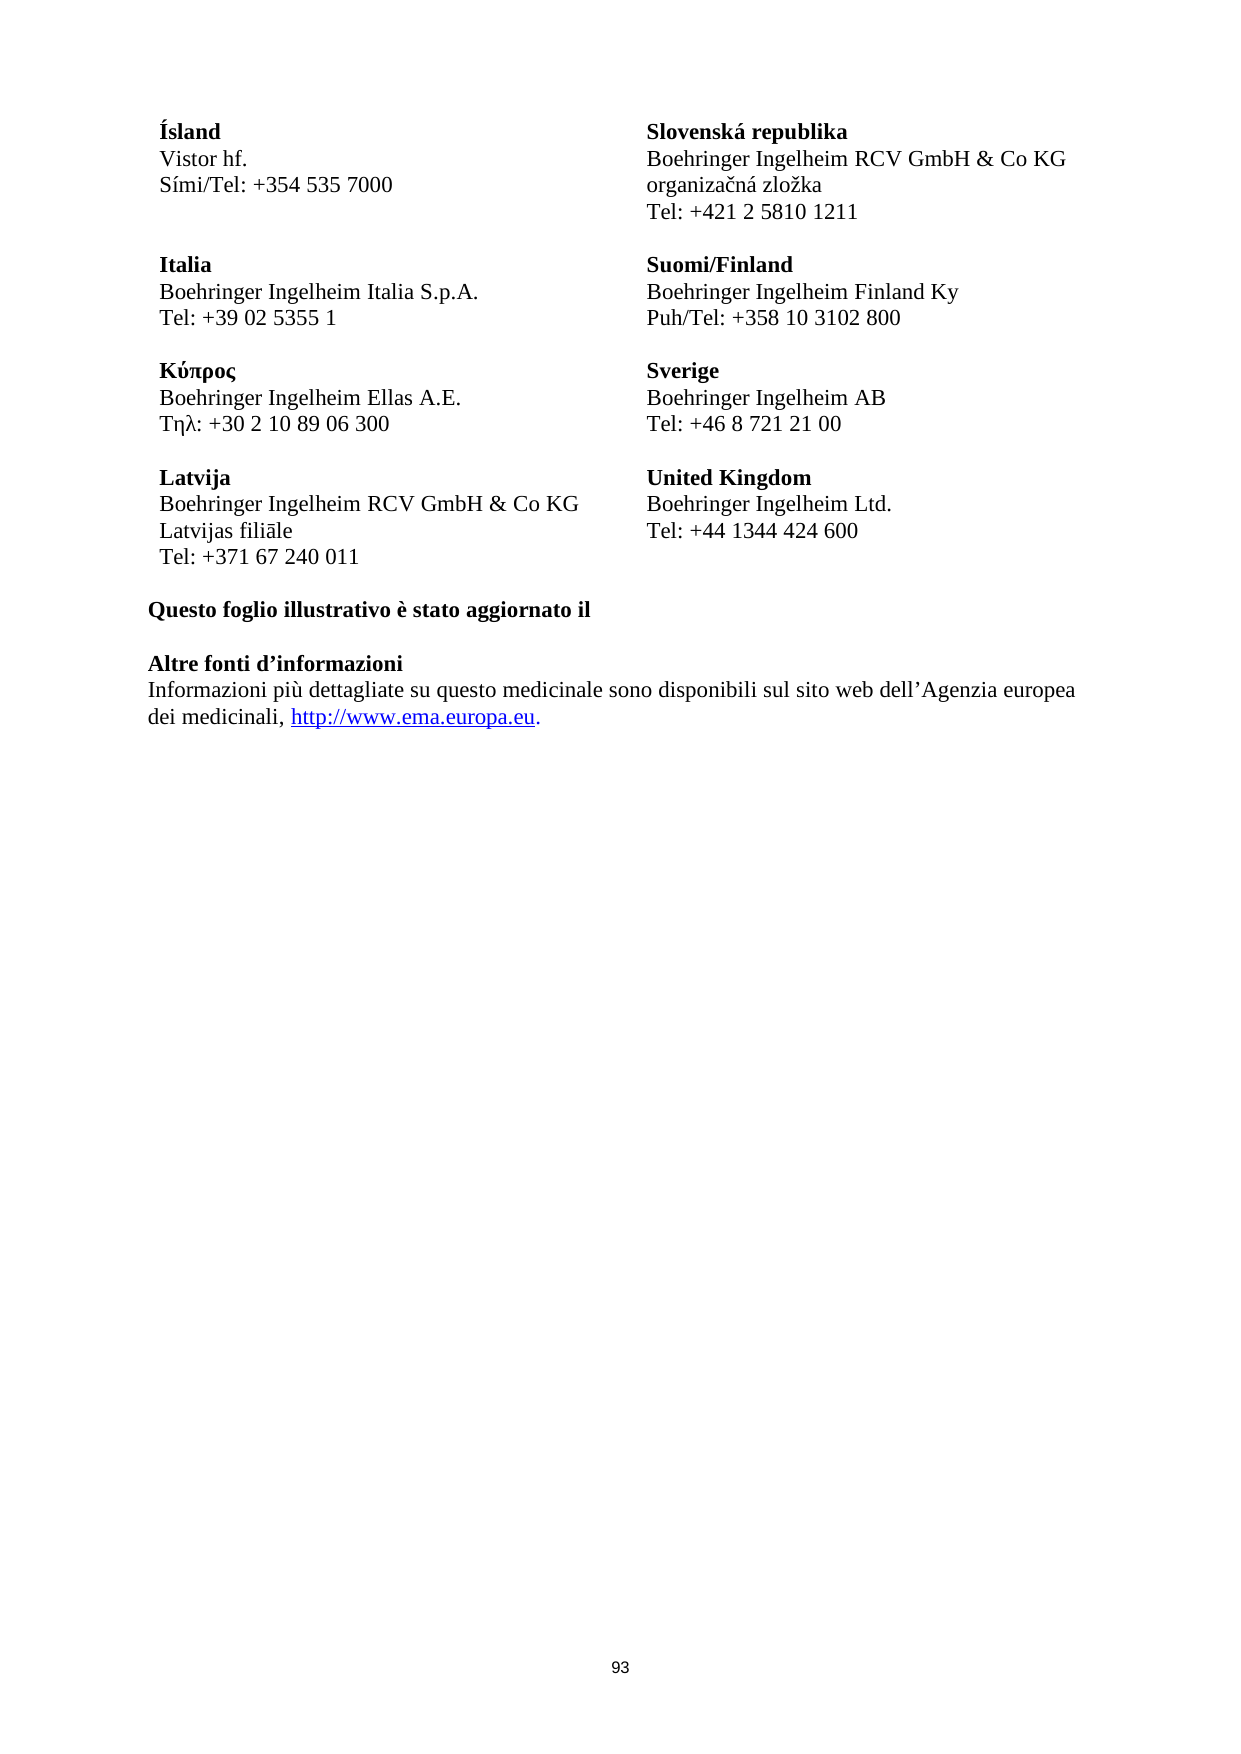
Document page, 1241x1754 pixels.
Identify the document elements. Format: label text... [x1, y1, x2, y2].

table_cell Slovenská republika Boehringer Ingelheim RCV GmbH & Co KG organizačná zložka Tel: +421 2 5810 1211 [635, 118, 1122, 251]
text Questo foglio illustrativo è stato aggiornato il [148, 596, 1092, 623]
text Altre fonti d’informazioni [148, 649, 1092, 676]
table_cell Κύπρος Boehringer Ingelheim Ellas A.E. Tηλ: +30 2 10 89 06 300 [148, 357, 635, 463]
text Informazioni più dettagliate su questo medicinale sono disponibili sul sito web dell’Agenzia europea dei medicinali, http://www.ema.europa.eu. [148, 676, 1092, 729]
table_cell Latvija Boehringer Ingelheim RCV GmbH & Co KG Latvijas filiāle Tel: +371 67 240 011 [148, 464, 635, 596]
table_cell Italia Boehringer Ingelheim Italia S.p.A. Tel: +39 02 5355 1 [148, 251, 635, 357]
table_cell United Kingdom Boehringer Ingelheim Ltd. Tel: +44 1344 424 600 [635, 464, 1122, 596]
table_cell Sverige Boehringer Ingelheim AB Tel: +46 8 721 21 00 [635, 357, 1122, 463]
table_cell Ísland Vistor hf. Sími/Tel: +354 535 7000 [148, 118, 635, 251]
table_cell Suomi/Finland Boehringer Ingelheim Finland Ky Puh/Tel: +358 10 3102 800 [635, 251, 1122, 357]
